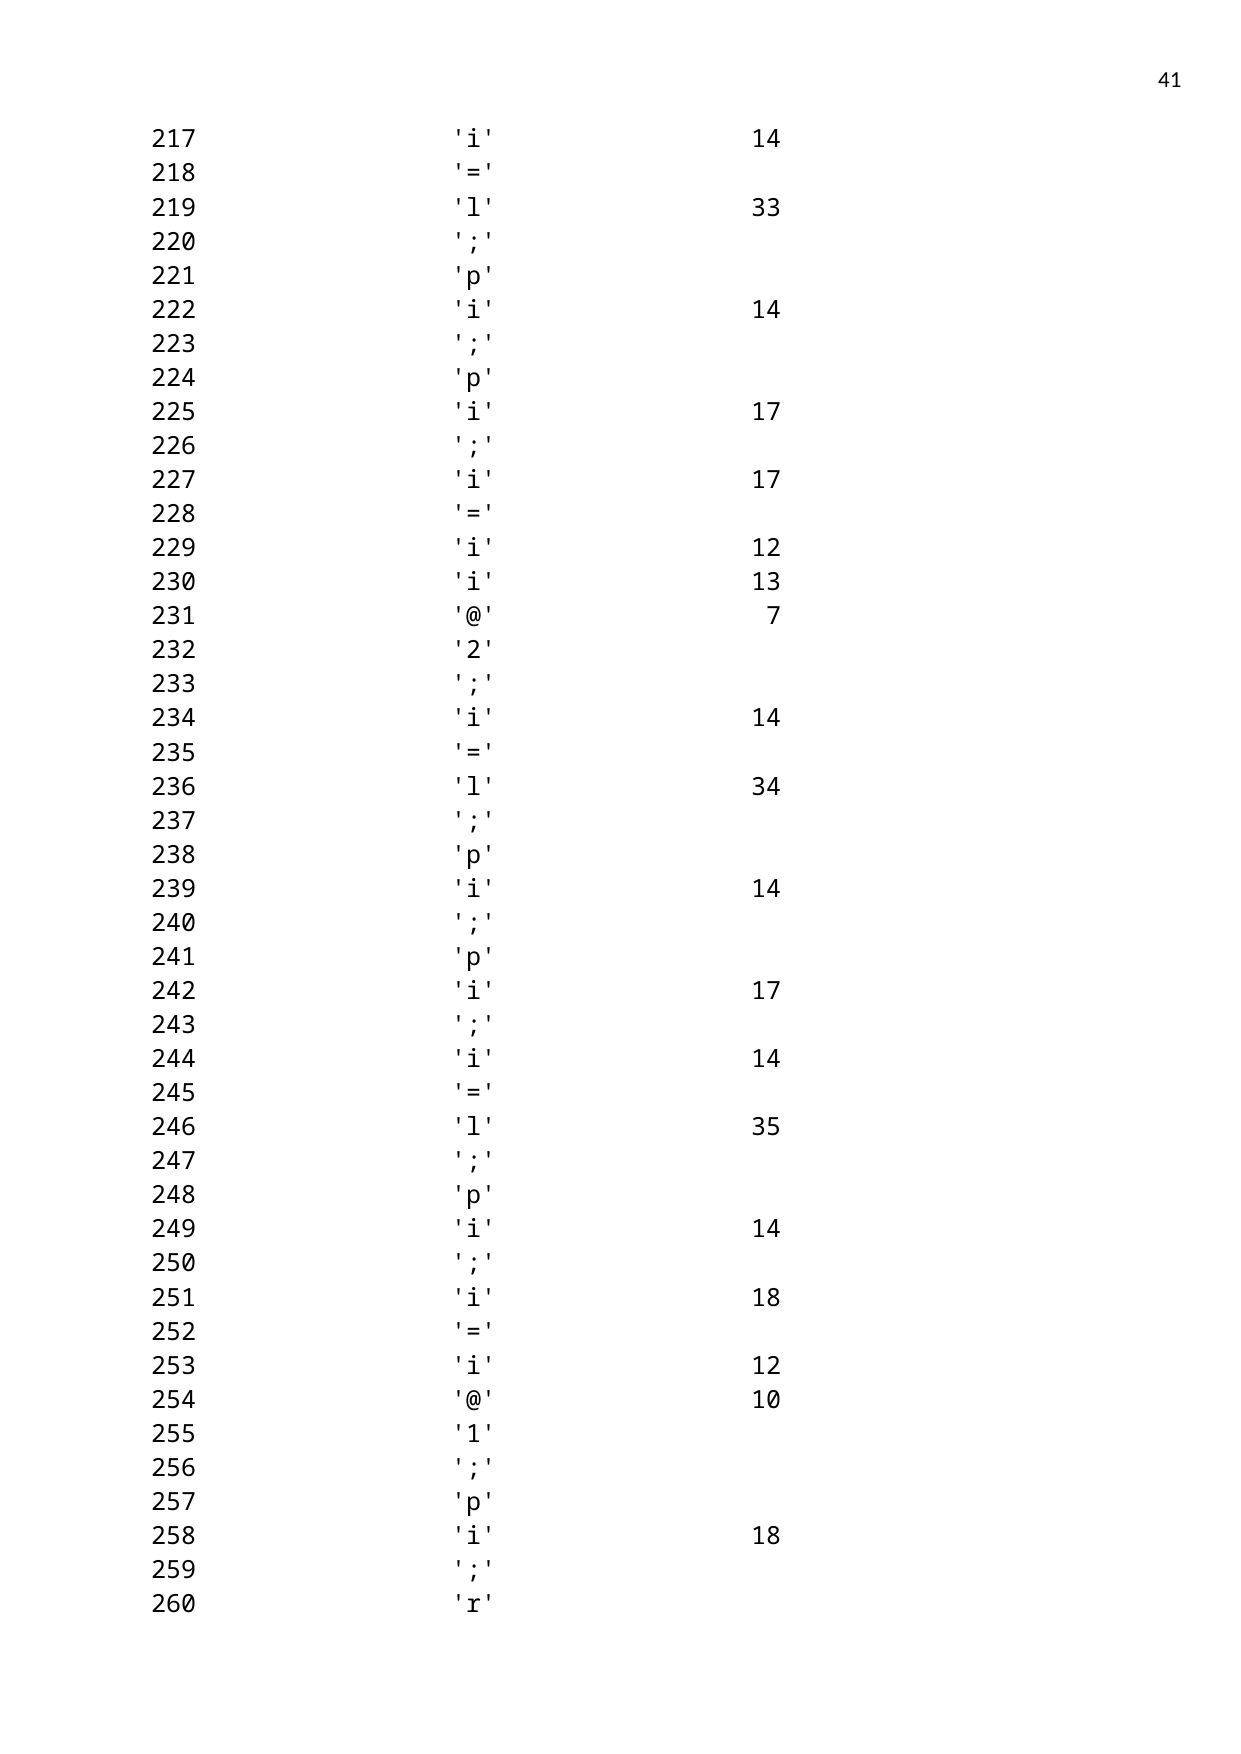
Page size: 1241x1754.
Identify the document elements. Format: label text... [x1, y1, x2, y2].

text 254 '@' 10 [136, 1381, 1181, 1415]
text 239 'i' 14 [136, 870, 1181, 904]
text 259 ';' [136, 1552, 1181, 1586]
text 256 ';' [136, 1449, 1181, 1483]
text 225 'i' 17 [136, 393, 1181, 428]
text 242 'i' 17 [136, 973, 1181, 1007]
text 221 'p' [136, 257, 1181, 291]
text 217 'i' 14 [136, 121, 1181, 155]
text 222 'i' 14 [136, 291, 1181, 325]
text 231 '@' 7 [136, 598, 1181, 632]
text 253 'i' 12 [136, 1347, 1181, 1381]
text 235 '=' [136, 734, 1181, 768]
text 258 'i' 18 [136, 1518, 1181, 1552]
text 234 'i' 14 [136, 700, 1181, 734]
text 237 ';' [136, 802, 1181, 836]
text 236 'l' 34 [136, 768, 1181, 802]
text 257 'p' [136, 1483, 1181, 1518]
text 244 'i' 14 [136, 1041, 1181, 1075]
text 228 '=' [136, 496, 1181, 530]
text 219 'l' 33 [136, 189, 1181, 223]
text 238 'p' [136, 836, 1181, 870]
text 243 ';' [136, 1007, 1181, 1041]
text 233 ';' [136, 666, 1181, 700]
text 226 ';' [136, 428, 1181, 462]
text 241 'p' [136, 938, 1181, 973]
text 249 'i' 14 [136, 1211, 1181, 1245]
text 245 '=' [136, 1075, 1181, 1109]
text 248 'p' [136, 1177, 1181, 1211]
text 240 ';' [136, 904, 1181, 938]
text 223 ';' [136, 325, 1181, 359]
text 251 'i' 18 [136, 1279, 1181, 1313]
text 229 'i' 12 [136, 530, 1181, 564]
text 260 'r' [136, 1586, 1181, 1620]
text 230 'i' 13 [136, 564, 1181, 598]
text 246 'l' 35 [136, 1109, 1181, 1143]
text 220 ';' [136, 223, 1181, 257]
text 224 'p' [136, 359, 1181, 393]
text 247 ';' [136, 1143, 1181, 1177]
text 227 'i' 17 [136, 462, 1181, 496]
text 255 '1' [136, 1415, 1181, 1449]
text 252 '=' [136, 1313, 1181, 1347]
text 250 ';' [136, 1245, 1181, 1279]
text 232 '2' [136, 632, 1181, 666]
text 218 '=' [136, 155, 1181, 189]
